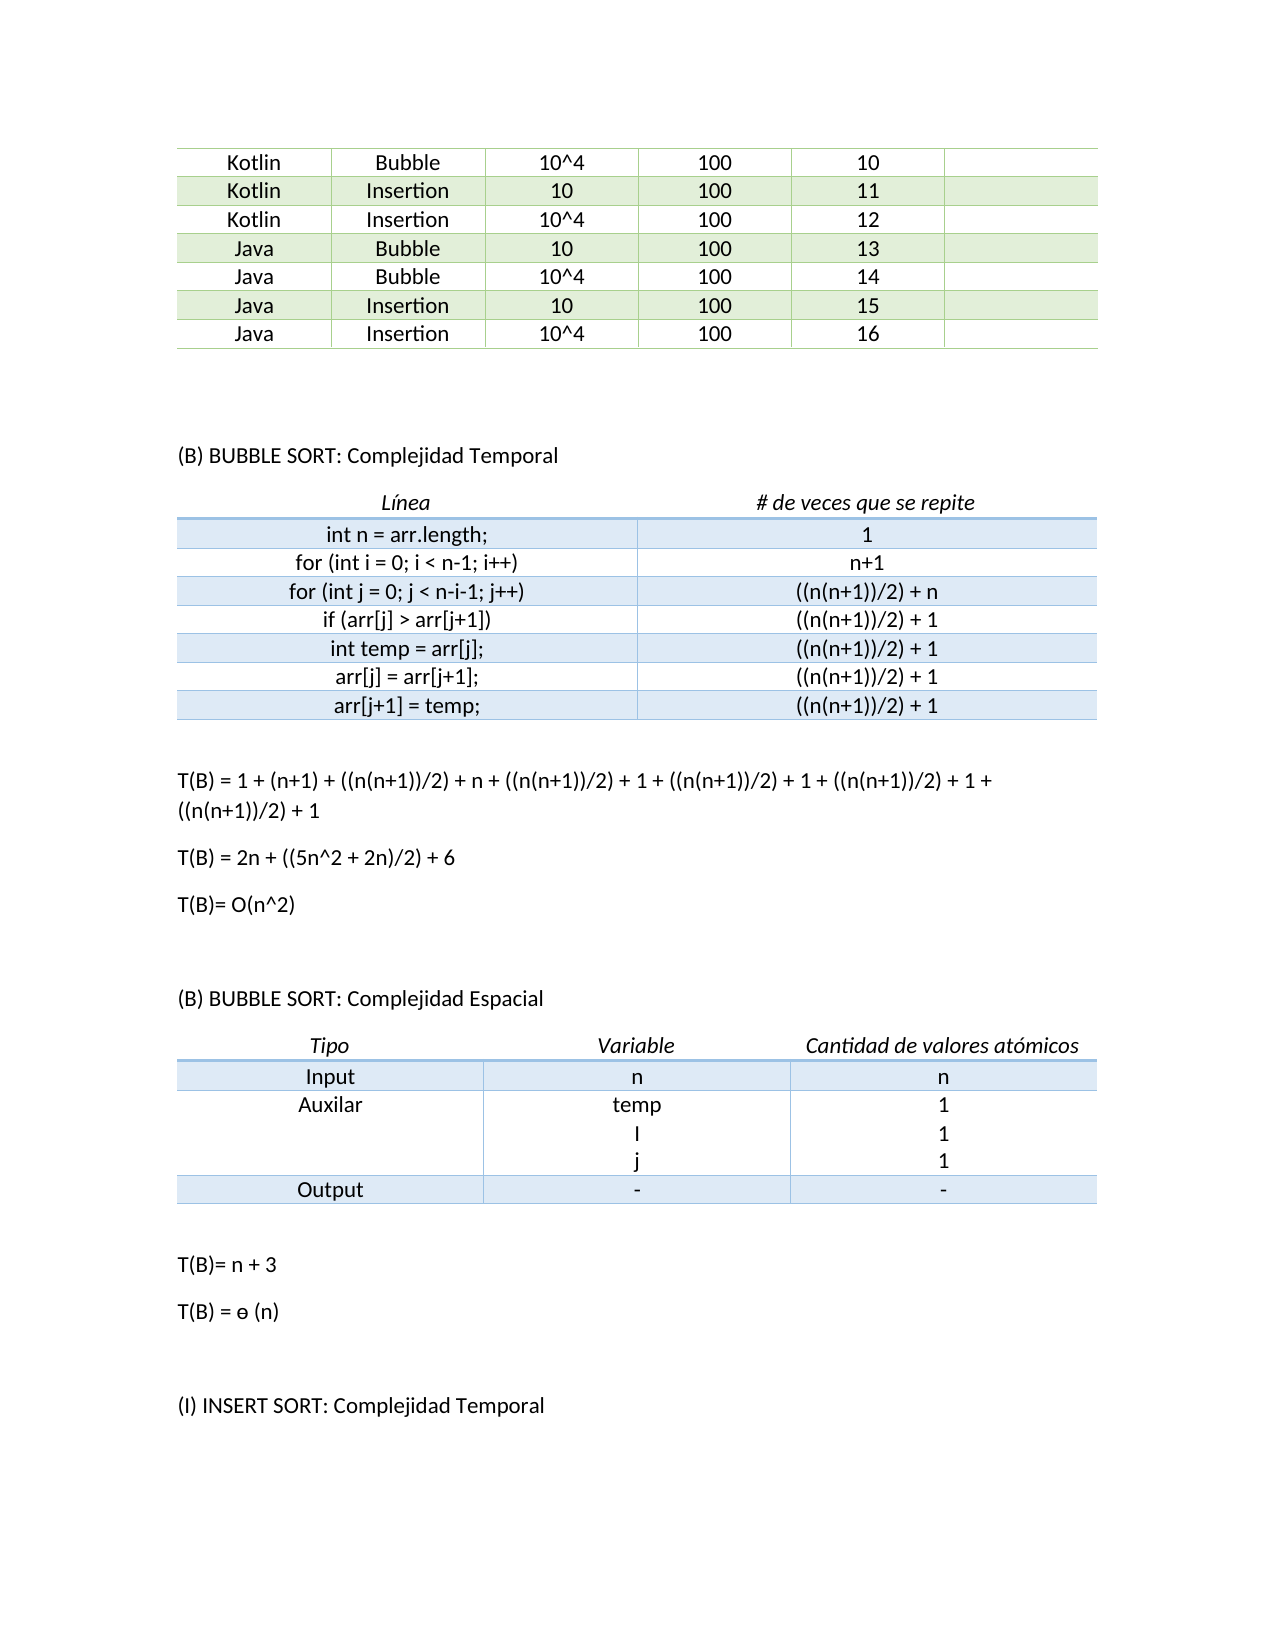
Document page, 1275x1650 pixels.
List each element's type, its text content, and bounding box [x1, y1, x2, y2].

table_cell Insertion [332, 177, 485, 205]
table_cell 10 [486, 291, 638, 319]
table_cell [945, 234, 1098, 262]
table_cell ((n(n+1))/2) + 1 [638, 606, 1097, 633]
table_header Tipo [177, 1031, 484, 1059]
table_cell n [484, 1062, 790, 1090]
table_header Variable [484, 1031, 790, 1059]
table_cell 10 [486, 234, 638, 262]
text T(B)= O(n^2) [177, 890, 1098, 918]
table_cell int temp = arr[j]; [177, 634, 637, 662]
table_cell n [791, 1062, 1097, 1090]
table_cell Bubble [332, 149, 485, 176]
table_cell Java [177, 320, 331, 347]
table_cell 100 [639, 320, 791, 347]
table_cell 10 [486, 177, 638, 205]
text T(B) = ө (n) [177, 1297, 1098, 1326]
table_cell 10^4 [486, 263, 638, 290]
table_cell 100 [639, 206, 791, 233]
table_cell [945, 177, 1098, 205]
table_cell 100 [639, 263, 791, 290]
table_cell 15 [792, 291, 944, 319]
table_header Línea [177, 489, 637, 517]
table_cell 12 [792, 206, 944, 233]
table_cell - [484, 1176, 790, 1203]
table_cell Output [177, 1176, 483, 1203]
table_cell 100 [639, 291, 791, 319]
table_cell 1 1 1 [791, 1091, 1097, 1175]
table_cell 14 [792, 263, 944, 290]
table_cell ((n(n+1))/2) + 1 [638, 634, 1097, 662]
table_cell Java [177, 263, 331, 290]
table_cell [945, 263, 1098, 290]
table_cell 10^4 [486, 206, 638, 233]
table_cell 10 [792, 149, 944, 176]
table_cell 13 [792, 234, 944, 262]
table_cell Insertion [332, 320, 485, 347]
table_cell arr[j+1] = temp; [177, 691, 637, 719]
table_cell if (arr[j] > arr[j+1]) [177, 606, 637, 633]
table_cell [945, 320, 1098, 347]
table_cell 11 [792, 177, 944, 205]
table_cell Java [177, 234, 331, 262]
table_cell Java [177, 291, 331, 319]
table_cell Kotlin [177, 206, 331, 233]
table_cell 10^4 [486, 149, 638, 176]
table_cell temp I j [484, 1091, 790, 1175]
table_cell Kotlin [177, 149, 331, 176]
table_cell Bubble [332, 263, 485, 290]
table_cell Input [177, 1062, 483, 1090]
table_cell 100 [639, 234, 791, 262]
table_cell 10^4 [486, 320, 638, 347]
table_cell [945, 206, 1098, 233]
table_cell Insertion [332, 291, 485, 319]
table_cell n+1 [638, 549, 1097, 576]
table_cell Auxilar [177, 1091, 483, 1175]
table_cell for (int j = 0; j < n-i-1; j++) [177, 577, 637, 605]
table_cell 100 [639, 149, 791, 176]
table_cell Bubble [332, 234, 485, 262]
table_cell - [791, 1176, 1097, 1203]
text (I) INSERT SORT: Complejidad Temporal [177, 1391, 1098, 1419]
table_cell arr[j] = arr[j+1]; [177, 663, 637, 690]
table_cell [945, 149, 1098, 176]
table_header # de veces que se repite [637, 489, 1097, 517]
text T(B) = 1 + (n+1) + ((n(n+1))/2) + n + ((n(n+1))/2) + 1 + ((n(n+1))/2) + 1 + ((n(n+1))/2) + 1 + ((n(n+1))/2) + 1 [177, 766, 1098, 824]
table_header Cantidad de valores atómicos [790, 1031, 1097, 1059]
text (B) BUBBLE SORT: Complejidad Temporal [177, 442, 1098, 470]
table_cell Kotlin [177, 177, 331, 205]
table_cell Insertion [332, 206, 485, 233]
table_cell ((n(n+1))/2) + n [638, 577, 1097, 605]
table_cell [945, 291, 1098, 319]
table_cell 16 [792, 320, 944, 347]
table_cell ((n(n+1))/2) + 1 [638, 663, 1097, 690]
text T(B) = 2n + ((5n^2 + 2n)/2) + 6 [177, 843, 1098, 871]
table_cell 100 [639, 177, 791, 205]
table_cell for (int i = 0; i < n-1; i++) [177, 549, 637, 576]
table_cell ((n(n+1))/2) + 1 [638, 691, 1097, 719]
text (B) BUBBLE SORT: Complejidad Espacial [177, 984, 1098, 1012]
table_cell int n = arr.length; [177, 520, 637, 548]
table_cell 1 [638, 520, 1097, 548]
text T(B)= n + 3 [177, 1251, 1098, 1279]
